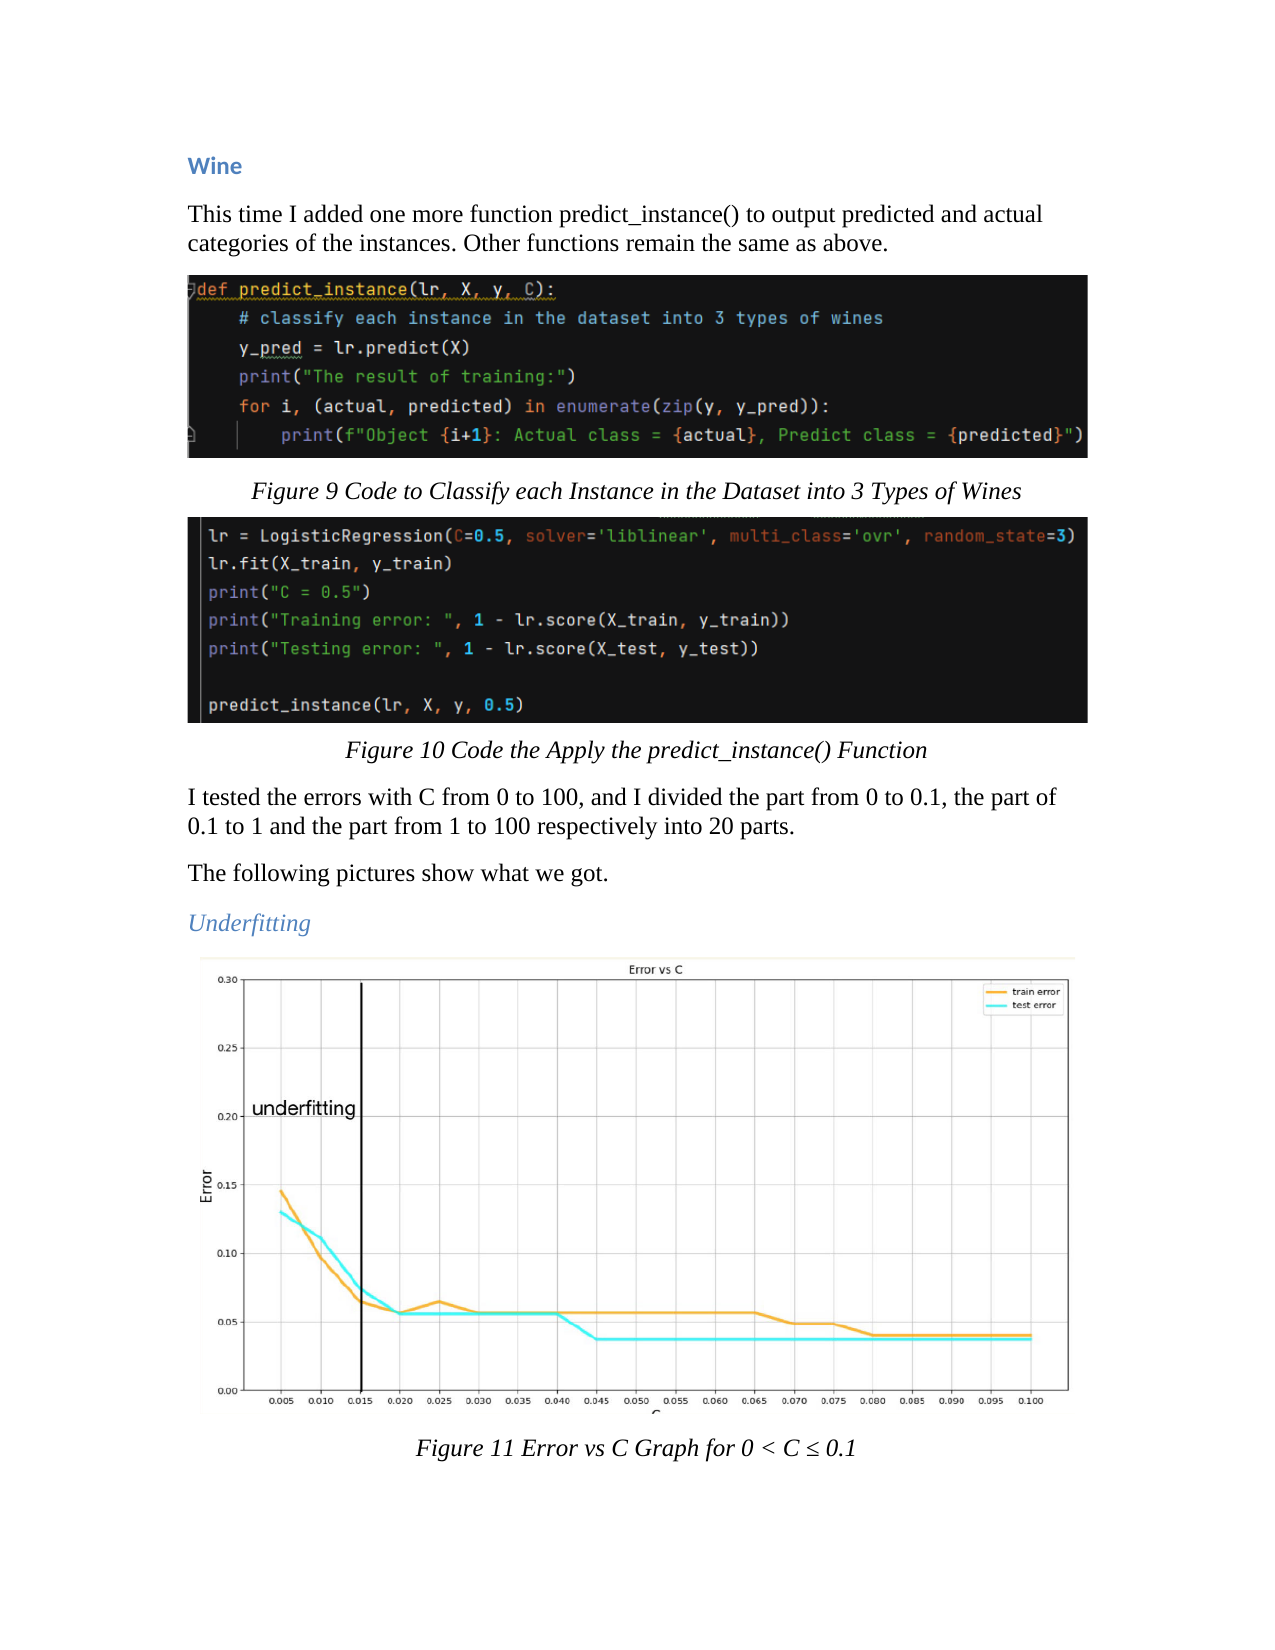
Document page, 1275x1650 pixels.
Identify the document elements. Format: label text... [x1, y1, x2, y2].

text Figure 10 Code the Apply the predict_instance() Function [187, 735, 1087, 763]
picture [187, 517, 1088, 723]
subtitle Wine [187, 150, 1087, 181]
text Figure 11 Error vs C Graph for 0 < C ≤ 0.1 [187, 1433, 1087, 1461]
text This time I added one more function predict_instance() to output predicted and actual categories of the instances. Other functions remain the same as above. [187, 199, 1087, 257]
text I tested the errors with C from 0 to 100, and I divided the part from 0 to 0.1, the part of 0.1 to 1 and the part from 1 to 100 respectively into 20 parts. [187, 782, 1087, 840]
picture [200, 955, 1075, 1414]
subtitle Underfitting [187, 908, 1087, 937]
text The following pictures show what we got. [187, 858, 1087, 887]
picture [187, 275, 1088, 458]
text Figure 9 Code to Classify each Instance in the Dataset into 3 Types of Wines [187, 476, 1087, 505]
